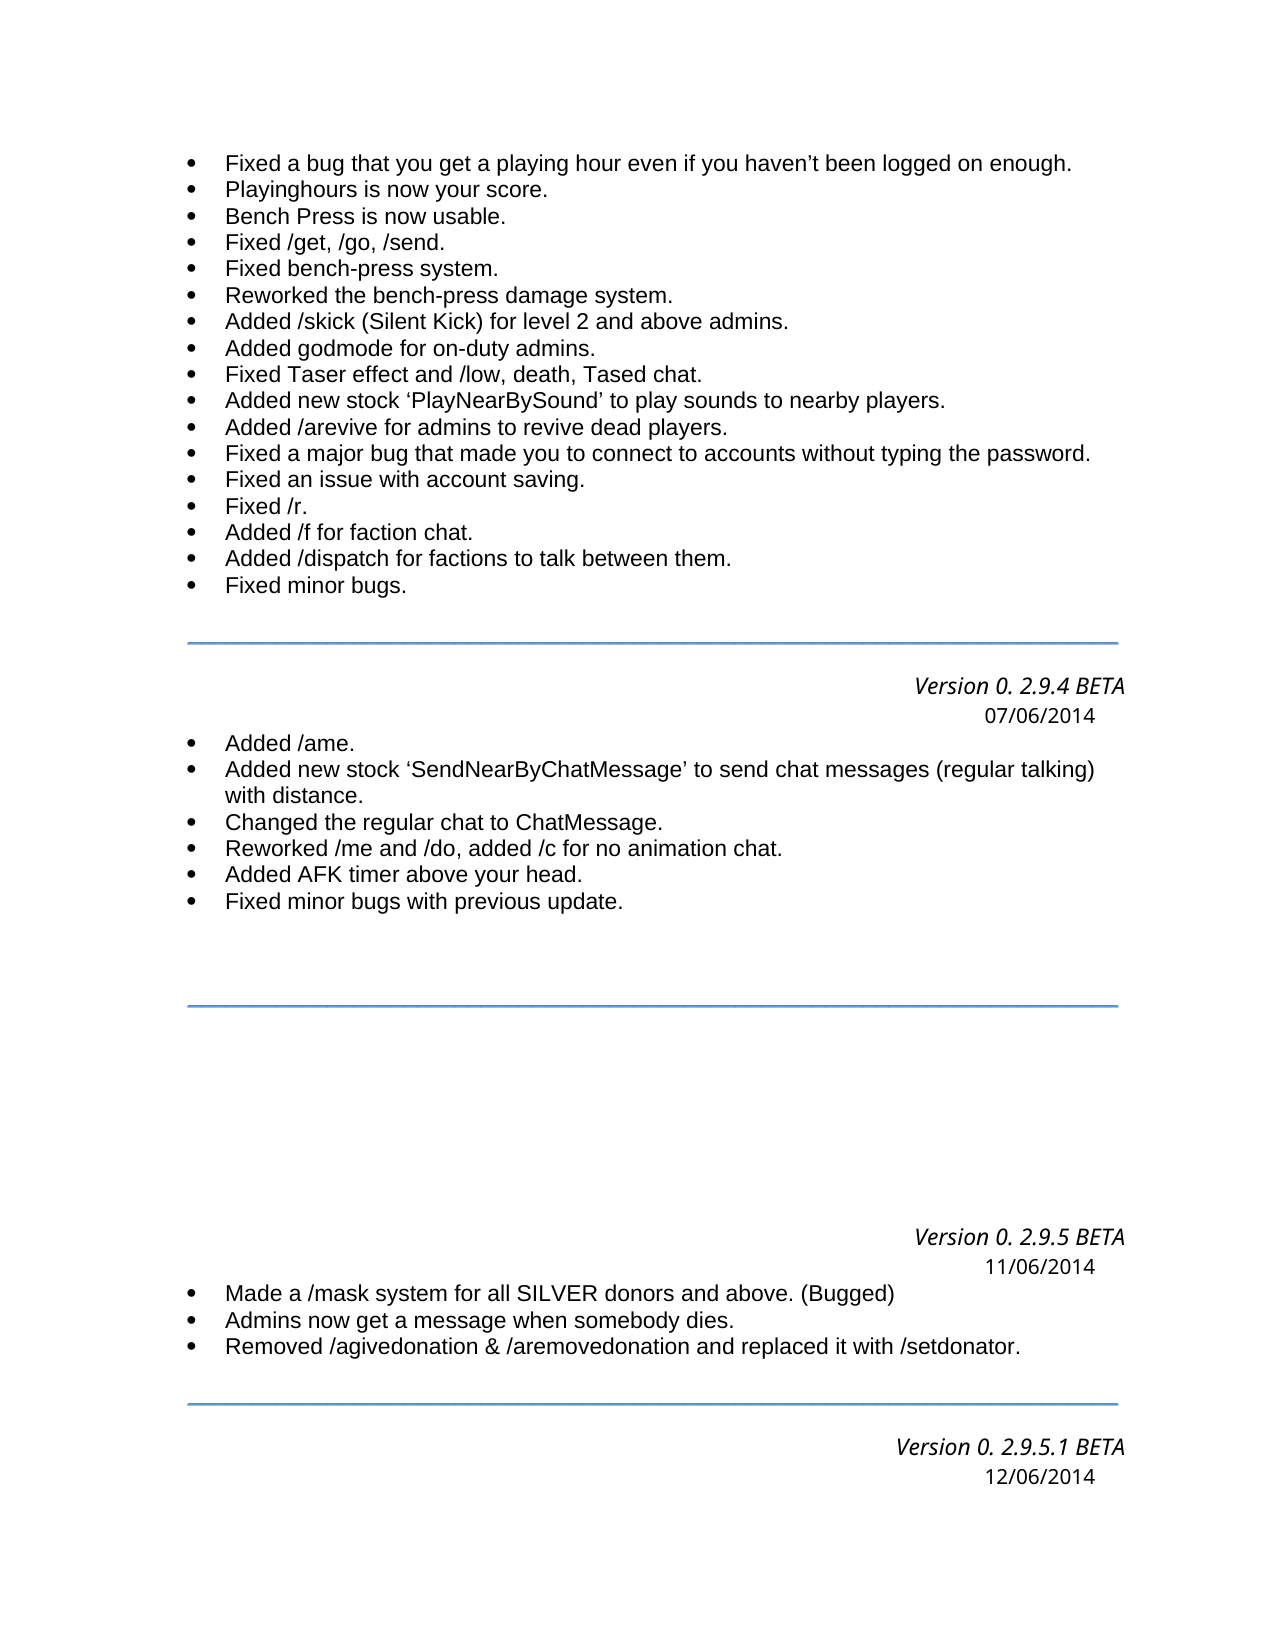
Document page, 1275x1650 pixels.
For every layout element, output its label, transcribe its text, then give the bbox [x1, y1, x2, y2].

list Added godmode for on-duty admins. [187, 334, 1125, 361]
text Version 0. 2.9.4 BETA [150, 670, 1125, 701]
list Fixed an issue with account saving. [187, 466, 1125, 493]
list Added /skick (Silent Kick) for level 2 and above admins. [187, 308, 1125, 334]
list Added /dispatch for factions to talk between them. [187, 545, 1125, 572]
text _________________________________________________________________________ [187, 982, 1125, 1008]
text Version 0. 2.9.5.1 BETA [150, 1431, 1125, 1462]
list Removed /agivedonation & /aremovedonation and replaced it with /setdonator. [187, 1333, 1125, 1359]
text _________________________________________________________________________ [187, 619, 1125, 645]
list Fixed /get, /go, /send. [187, 229, 1125, 255]
list Fixed minor bugs. [187, 572, 1125, 598]
list Added new stock ‘SendNearByChatMessage’ to send chat messages (regular talking) with distance. [187, 756, 1125, 809]
list Added /arevive for admins to revive dead players. [187, 413, 1125, 440]
text 11/06/2014 [165, 1252, 1095, 1280]
list Fixed /r. [187, 493, 1125, 519]
list Made a /mask system for all SILVER donors and above. (Bugged) [187, 1280, 1125, 1307]
list Admins now get a message when somebody dies. [187, 1307, 1125, 1333]
list Added AFK timer above your head. [187, 861, 1125, 888]
text Version 0. 2.9.5 BETA [150, 1221, 1125, 1252]
text _________________________________________________________________________ [187, 1380, 1125, 1407]
list Added /f for faction chat. [187, 519, 1125, 545]
list Changed the regular chat to ChatMessage. [187, 809, 1125, 835]
list Reworked /me and /do, added /c for no animation chat. [187, 835, 1125, 861]
text 12/06/2014 [165, 1462, 1095, 1491]
list Reworked the bench-press damage system. [187, 282, 1125, 308]
list Fixed a major bug that made you to connect to accounts without typing the password. [187, 440, 1125, 466]
list Added /ame. [187, 729, 1125, 756]
list Added new stock ‘PlayNearBySound’ to play sounds to nearby players. [187, 387, 1125, 413]
list Fixed minor bugs with previous update. [187, 888, 1125, 914]
list Fixed Taser effect and /low, death, Tased chat. [187, 361, 1125, 387]
list Fixed a bug that you get a playing hour even if you haven’t been logged on enough. [187, 150, 1125, 176]
list Fixed bench-press system. [187, 255, 1125, 282]
list Playinghours is now your score. [187, 176, 1125, 203]
list Bench Press is now usable. [187, 203, 1125, 229]
text 07/06/2014 [165, 701, 1095, 729]
